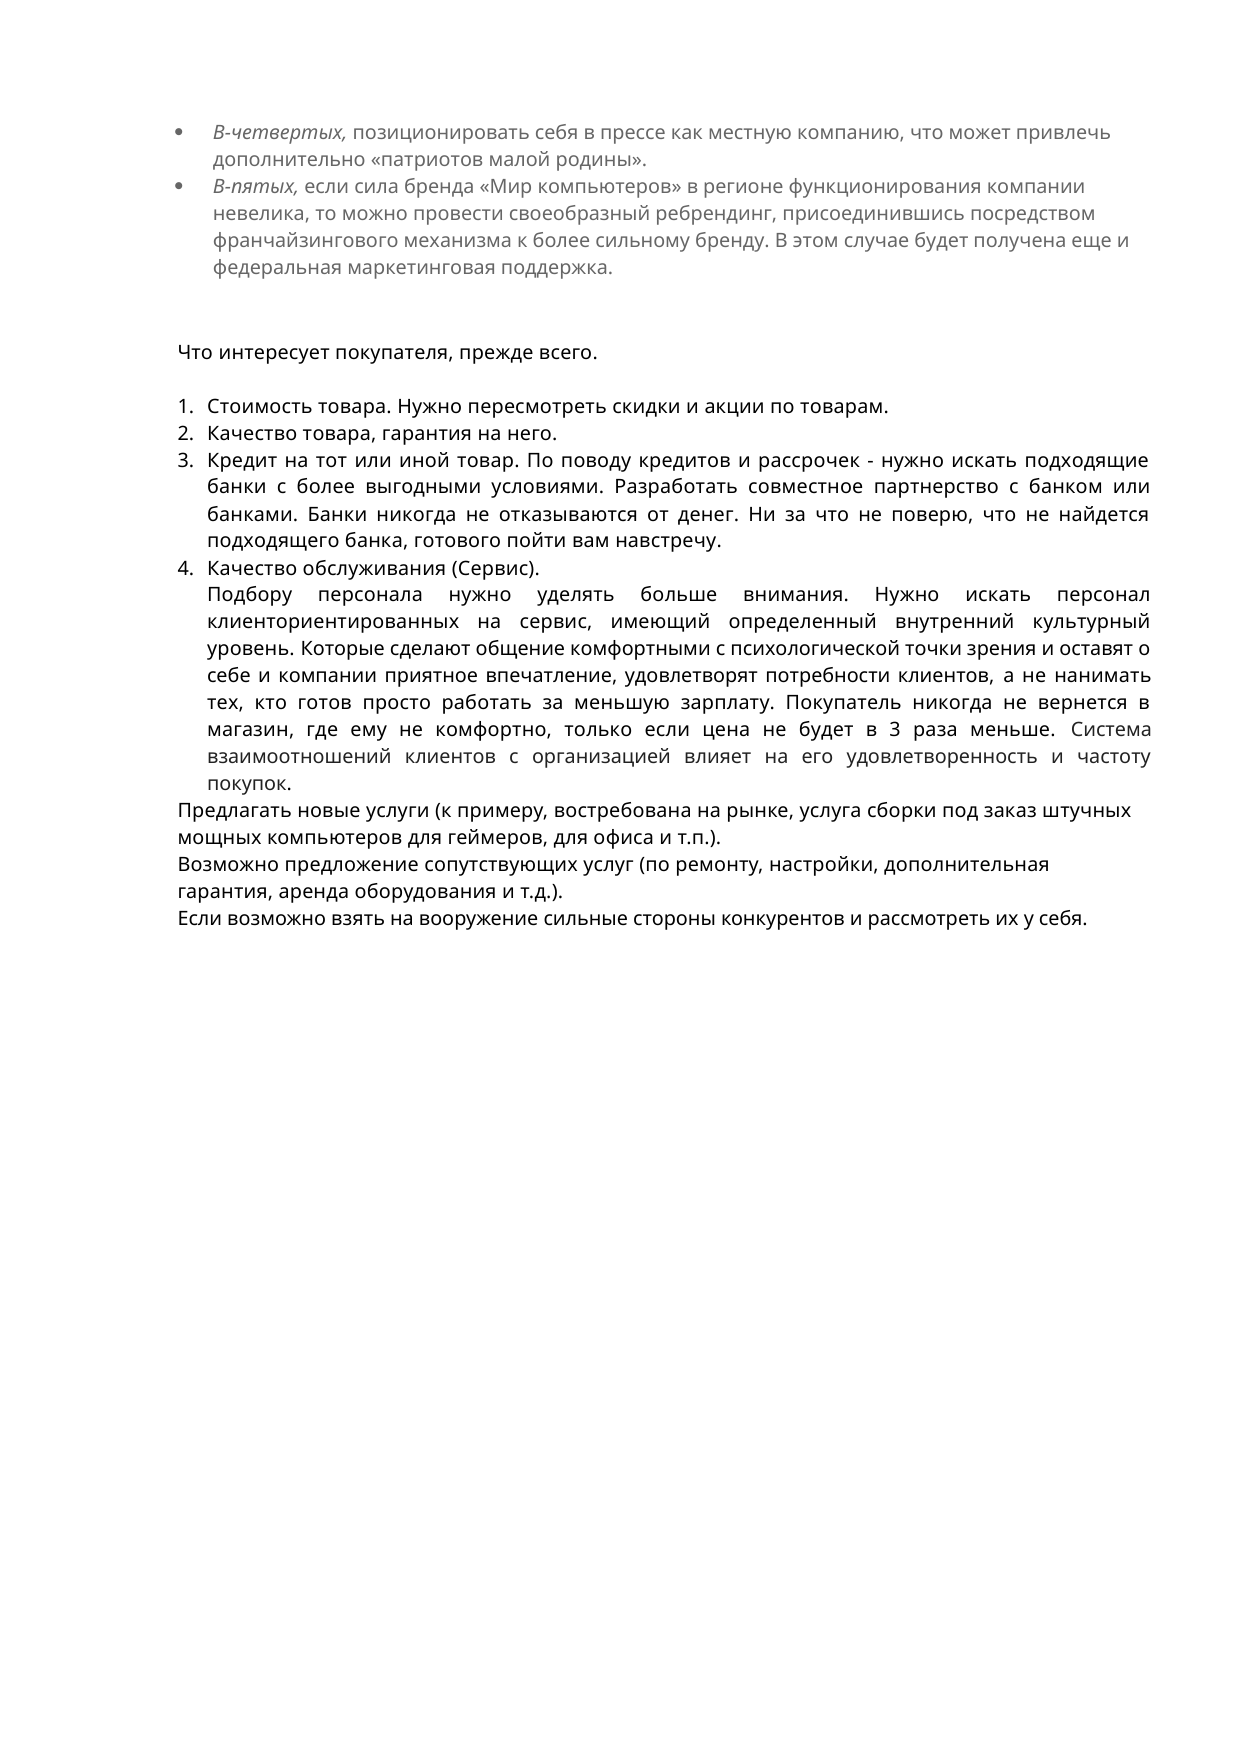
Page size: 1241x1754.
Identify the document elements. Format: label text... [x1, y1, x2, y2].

text Подбору персонала нужно уделять больше внимания. Нужно искать персонал клиенториентированных на сервис, имеющий определенный внутренний культурный уровень. Которые сделают общение комфортными с психологической точки зрения и оставят о себе и компании приятное впечатление, удовлетворят потребности клиентов, а не нанимать тех, кто готов просто работать за меньшую зарплату. Покупатель никогда не вернется в магазин, где ему не комфортно, только если цена не будет в 3 раза меньше. Система взаимоотношений клиентов с организацией влияет на его удовлетворенность и частоту покупок. [207, 581, 1152, 743]
text Если возможно взять на вооружение сильные стороны конкурентов и рассмотреть их у себя. [177, 904, 1152, 931]
list В-четвертых, позиционировать себя в прессе как местную компанию, что может привлечь дополнительно «патриотов малой родины». [175, 118, 1152, 172]
list Качество товара, гарантия на него. [177, 419, 1152, 446]
list В-пятых, если сила бренда «Мир компьютеров» в регионе функционирования компании невелика, то можно провести своеобразный ребрендинг, присоединившись посредством франчайзингового механизма к более сильному бренду. В этом случае будет получена еще и федеральная маркетинговая поддержка. [175, 172, 1152, 280]
text Возможно предложение сопутствующих услуг (по ремонту, настройки, дополнительная гарантия, аренда оборудования и т.д.). [177, 851, 1152, 904]
text Что интересует покупателя, прежде всего. [177, 338, 1152, 365]
list Стоимость товара. Нужно пересмотреть скидки и акции по товарам. [177, 392, 1152, 419]
text Предлагать новые услуги (к примеру, востребована на рынке, услуга сборки под заказ штучных мощных компьютеров для геймеров, для офиса и т.п.). [177, 797, 1152, 851]
list Кредит на тот или иной товар. По поводу кредитов и рассрочек - нужно искать подходящие банки с более выгодными условиями. Разработать совместное партнерство с банком или банками. Банки никогда не отказываются от денег. Ни за что не поверю, что не найдется подходящего банка, готового пойти вам навстречу. [177, 446, 1152, 554]
list Качество обслуживания (Сервис). [177, 554, 1152, 581]
